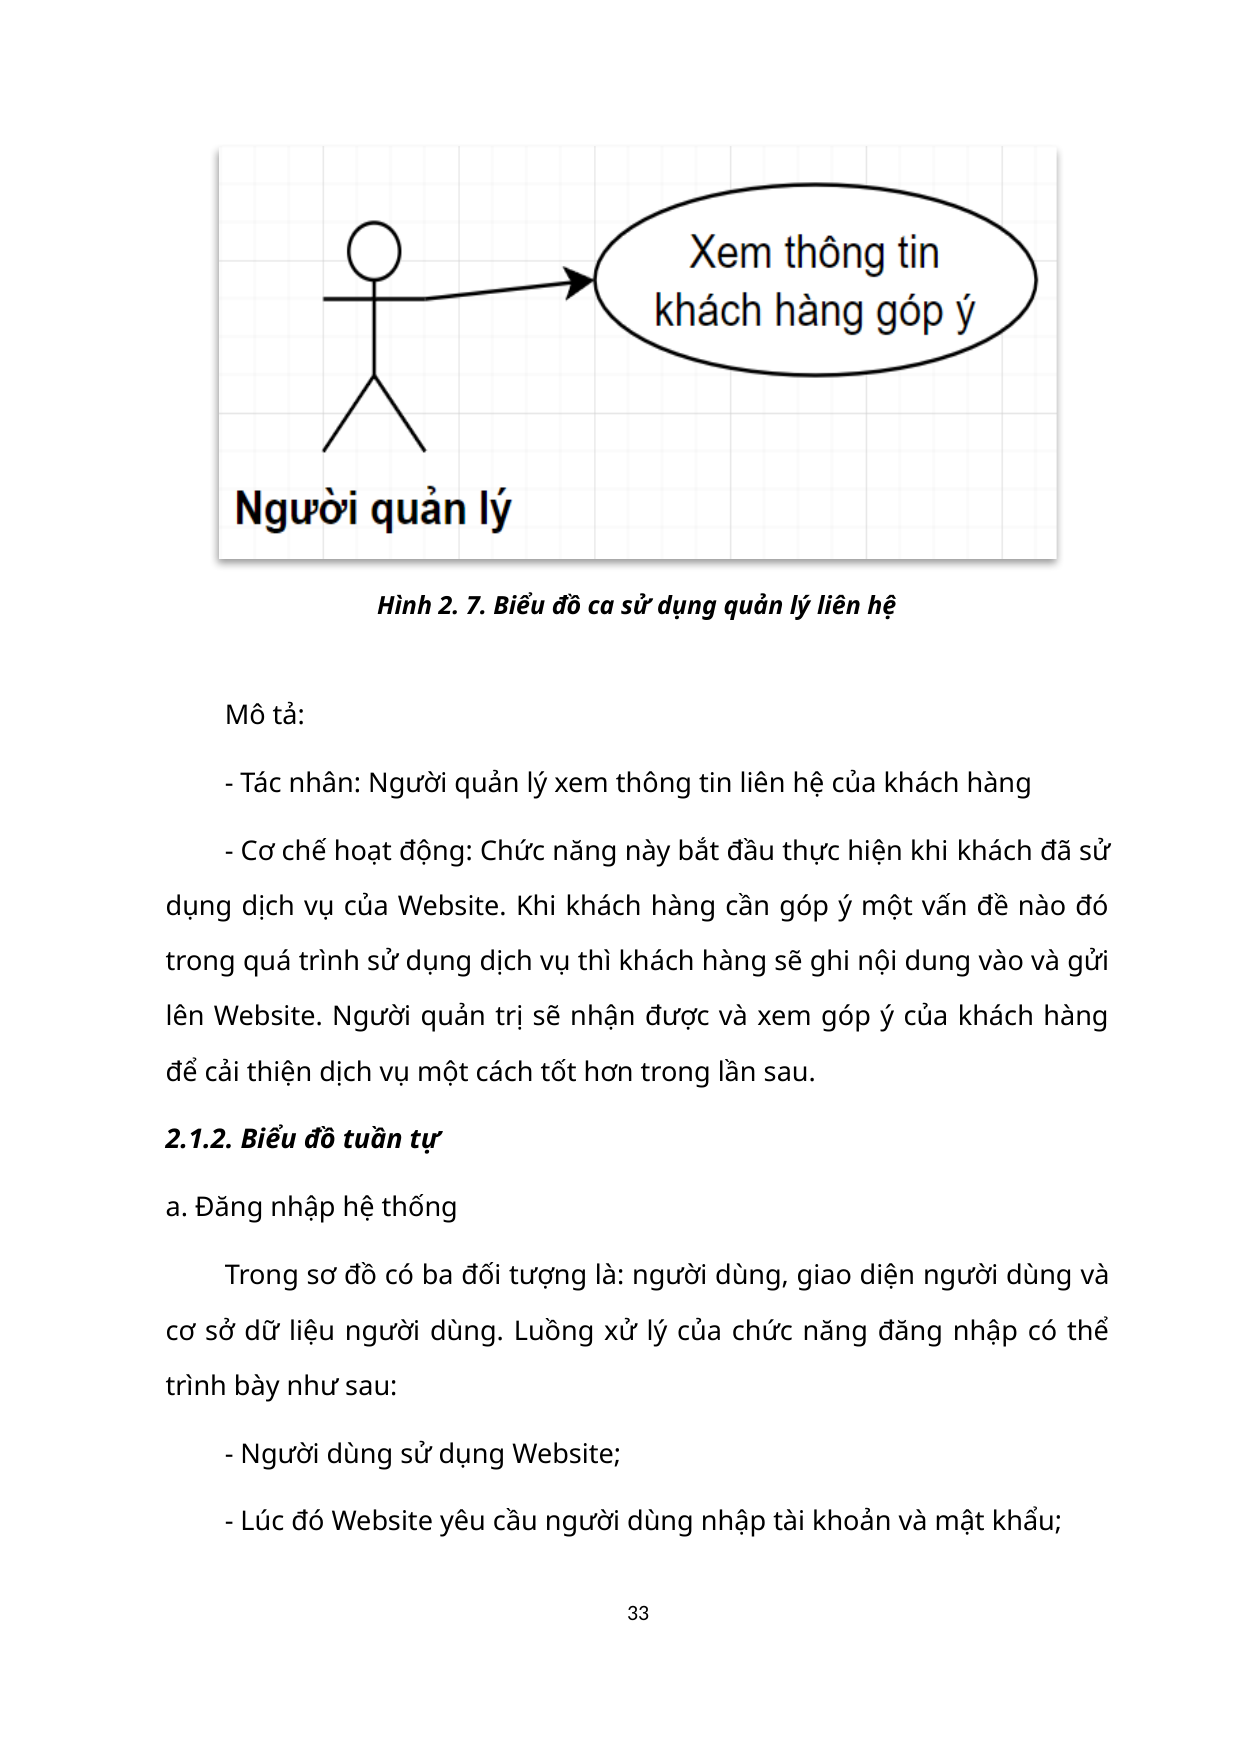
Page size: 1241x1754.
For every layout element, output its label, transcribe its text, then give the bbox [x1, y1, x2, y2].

text Hình 2. 7. Biểu đồ ca sử dụng quản lý liên hệ [165, 588, 1110, 622]
text - Người dùng sử dụng Website; [165, 1434, 1110, 1471]
text Mô tả: [165, 695, 1110, 732]
text - Tác nhân: Người quản lý xem thông tin liên hệ của khách hàng [165, 763, 1110, 800]
text a. Đăng nhập hệ thống [165, 1188, 1110, 1225]
subtitle 2.1.2. Biểu đồ tuần tự [165, 1120, 1110, 1157]
text - Lúc đó Website yêu cầu người dùng nhập tài khoản và mật khẩu; [165, 1502, 1110, 1539]
text - Cơ chế hoạt động: Chức năng này bắt đầu thực hiện khi khách đã sử dụng dịch vụ của Website. Khi khách hàng cần góp ý một vấn đề nào đó trong quá trình sử dụng dịch vụ thì khách hàng sẽ ghi nội dung vào và gửi lên Website. Người quản trị sẽ nhận được và xem góp ý của khách hàng để cải thiện dịch vụ một cách tốt hơn trong lần sau. [165, 831, 1110, 1089]
text Trong sơ đồ có ba đối tượng là: người dùng, giao diện người dùng và cơ sở dữ liệu người dùng. Luồng xử lý của chức năng đăng nhập có thể trình bày như sau: [165, 1256, 1110, 1403]
picture [219, 146, 1057, 559]
